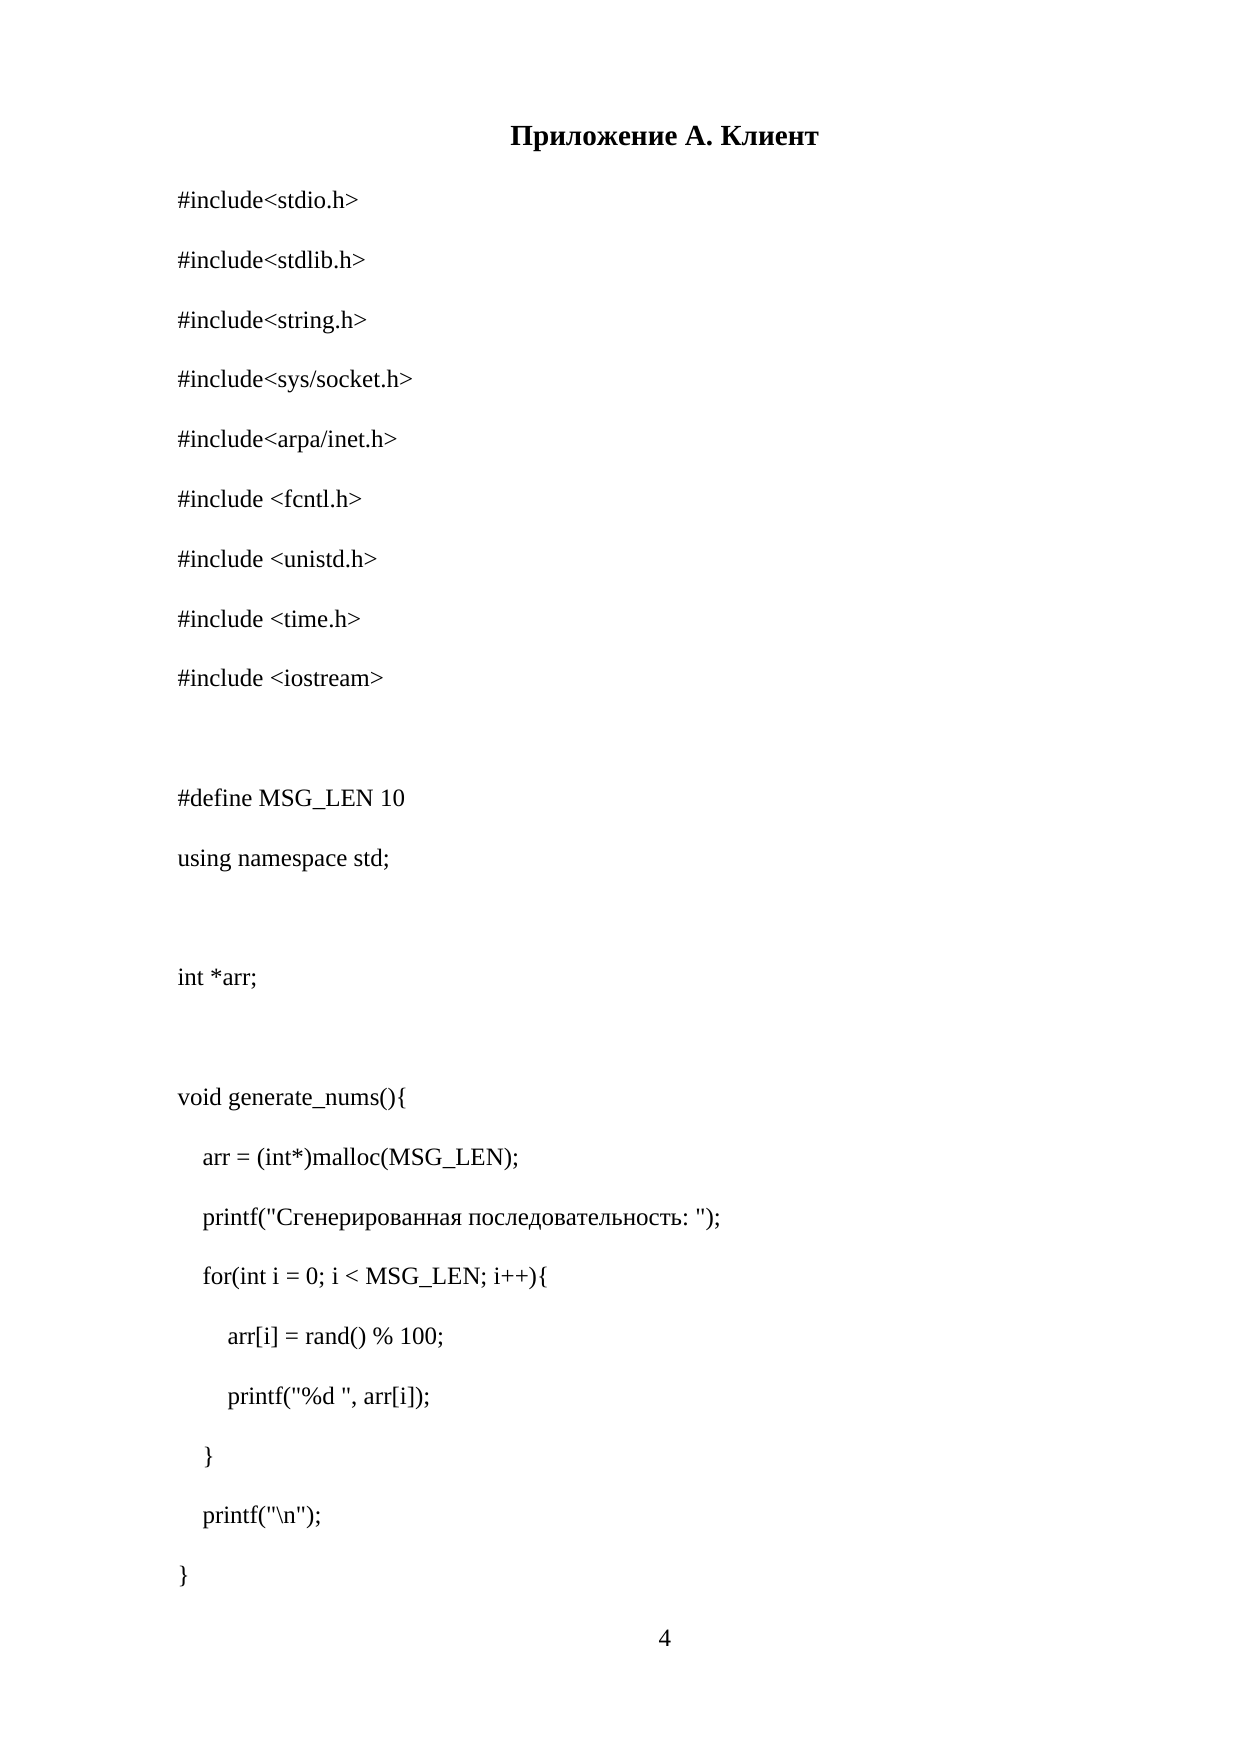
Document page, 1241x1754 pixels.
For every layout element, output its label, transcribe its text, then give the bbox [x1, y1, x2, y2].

text #include<stdlib.h> [177, 245, 1152, 274]
text arr = (int*)malloc(MSG_LEN); [177, 1142, 1152, 1171]
text #include<string.h> [177, 305, 1152, 333]
text } [177, 1441, 1152, 1469]
text #include<arpa/inet.h> [177, 424, 1152, 453]
text } [177, 1560, 1152, 1589]
text #define MSG_LEN 10 [177, 783, 1152, 812]
text int *arr; [177, 962, 1152, 991]
text printf("Сгенерированная последовательность: "); [177, 1202, 1152, 1230]
text for(int i = 0; i < MSG_LEN; i++){ [177, 1261, 1152, 1290]
text arr[i] = rand() % 100; [177, 1321, 1152, 1350]
text printf("%d ", arr[i]); [177, 1381, 1152, 1410]
text void generate_nums(){ [177, 1082, 1152, 1111]
text #include<stdio.h> [177, 185, 1152, 214]
text printf("\n"); [177, 1501, 1152, 1529]
text #include <unistd.h> [177, 544, 1152, 573]
text #include <iostream> [177, 663, 1152, 692]
text #include<sys/socket.h> [177, 364, 1152, 393]
text using namespace std; [177, 843, 1152, 872]
text Приложение A. Клиент [177, 118, 1152, 152]
text #include <fcntl.h> [177, 484, 1152, 513]
text #include <time.h> [177, 604, 1152, 632]
